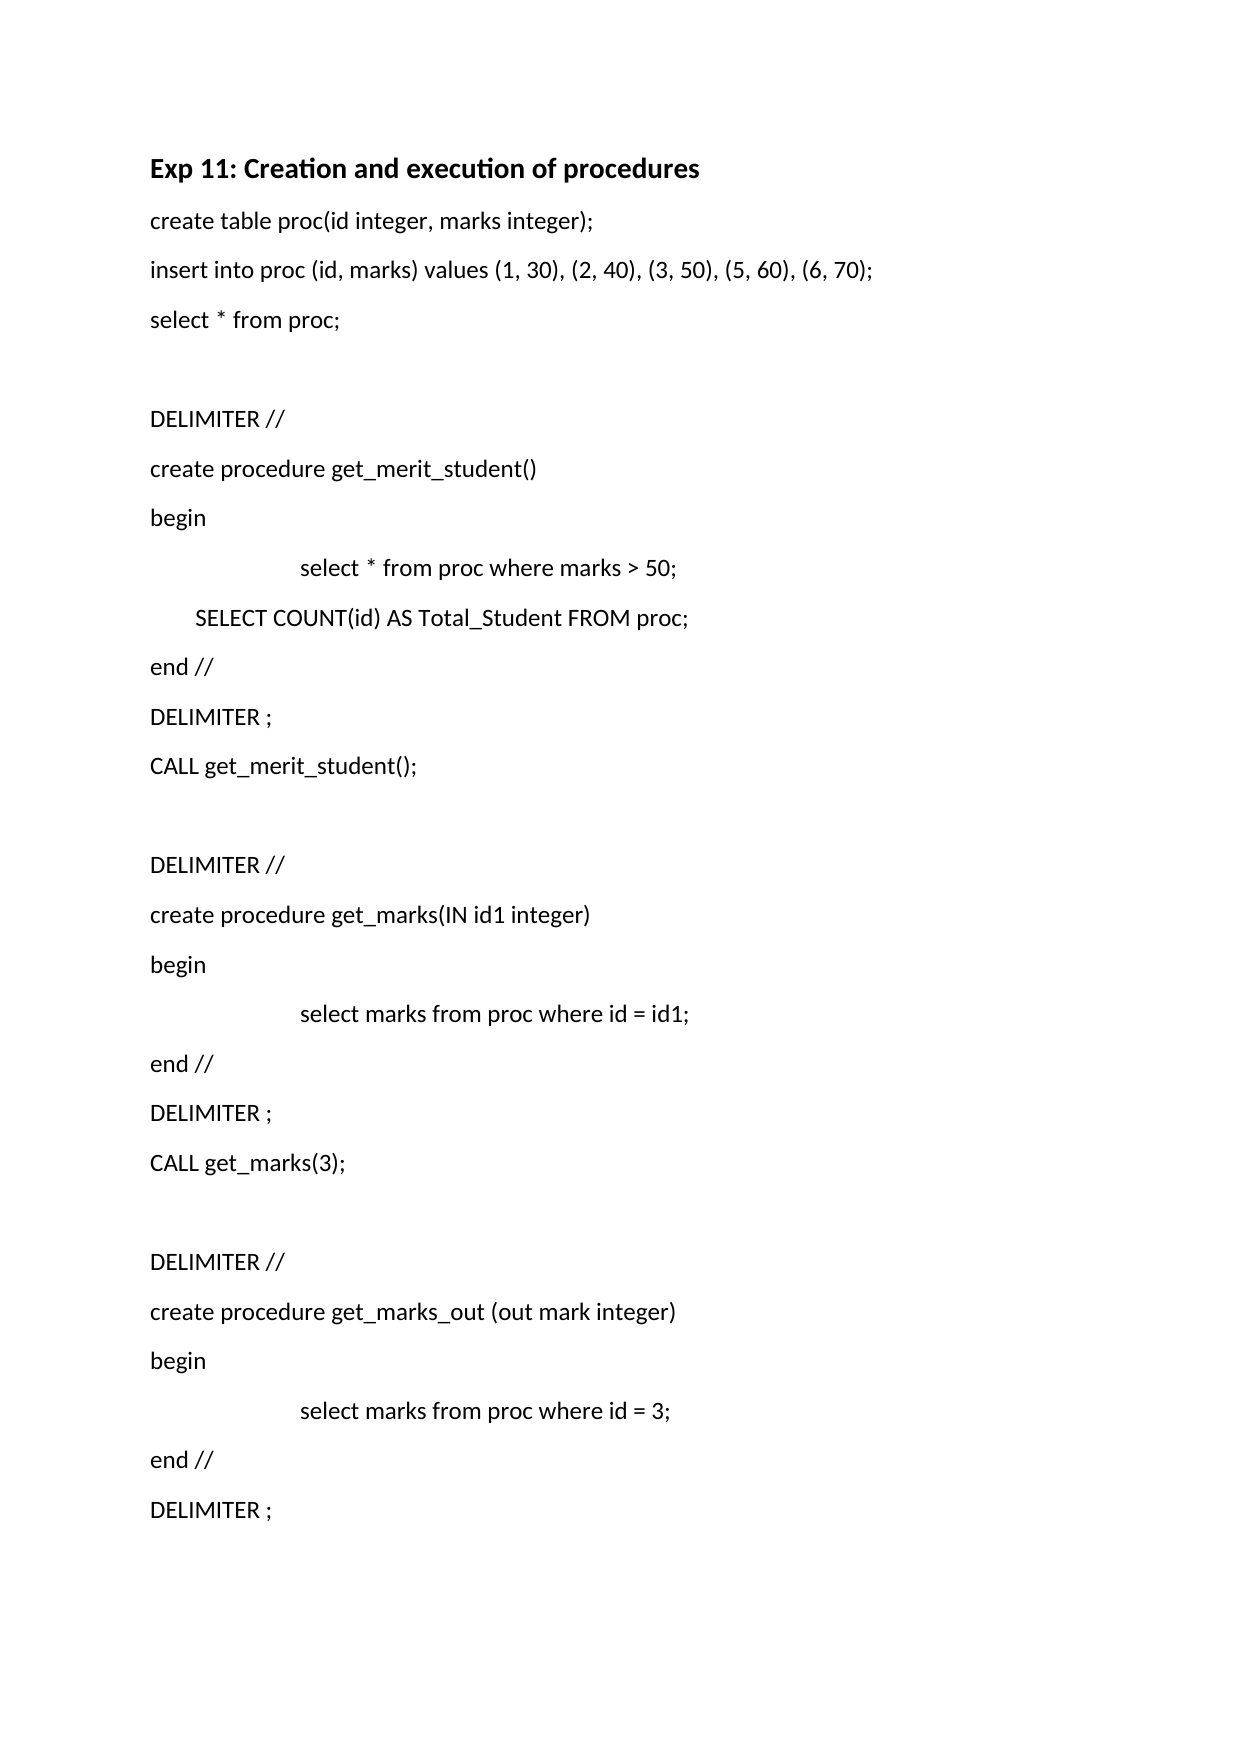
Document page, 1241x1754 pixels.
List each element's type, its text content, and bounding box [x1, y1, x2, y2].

text create procedure get_merit_student() [150, 453, 1090, 483]
text DELIMITER // [150, 403, 1090, 434]
text DELIMITER ; [150, 701, 1090, 731]
text insert into proc (id, marks) values (1, 30), (2, 40), (3, 50), (5, 60), (6, 70); [150, 255, 1090, 285]
text end // [150, 1048, 1090, 1078]
text DELIMITER // [150, 1246, 1090, 1277]
text select marks from proc where id = 3; [150, 1395, 1090, 1426]
text CALL get_marks(3); [150, 1147, 1090, 1178]
text create procedure get_marks_out (out mark integer) [150, 1296, 1090, 1326]
text begin [150, 503, 1090, 533]
text DELIMITER ; [150, 1494, 1090, 1525]
text select marks from proc where id = id1; [150, 998, 1090, 1029]
text begin [150, 949, 1090, 979]
text create table proc(id integer, marks integer); [150, 205, 1090, 236]
text select * from proc; [150, 304, 1090, 335]
text DELIMITER // [150, 850, 1090, 880]
text DELIMITER ; [150, 1098, 1090, 1128]
text select * from proc where marks > 50; [150, 552, 1090, 583]
text end // [150, 1445, 1090, 1475]
text Exp 11: Creation and execution of procedures [150, 150, 1090, 186]
text create procedure get_marks(IN id1 integer) [150, 899, 1090, 930]
text SELECT COUNT(id) AS Total_Student FROM proc; [150, 602, 1090, 632]
text CALL get_merit_student(); [150, 751, 1090, 781]
text begin [150, 1346, 1090, 1376]
text end // [150, 651, 1090, 682]
